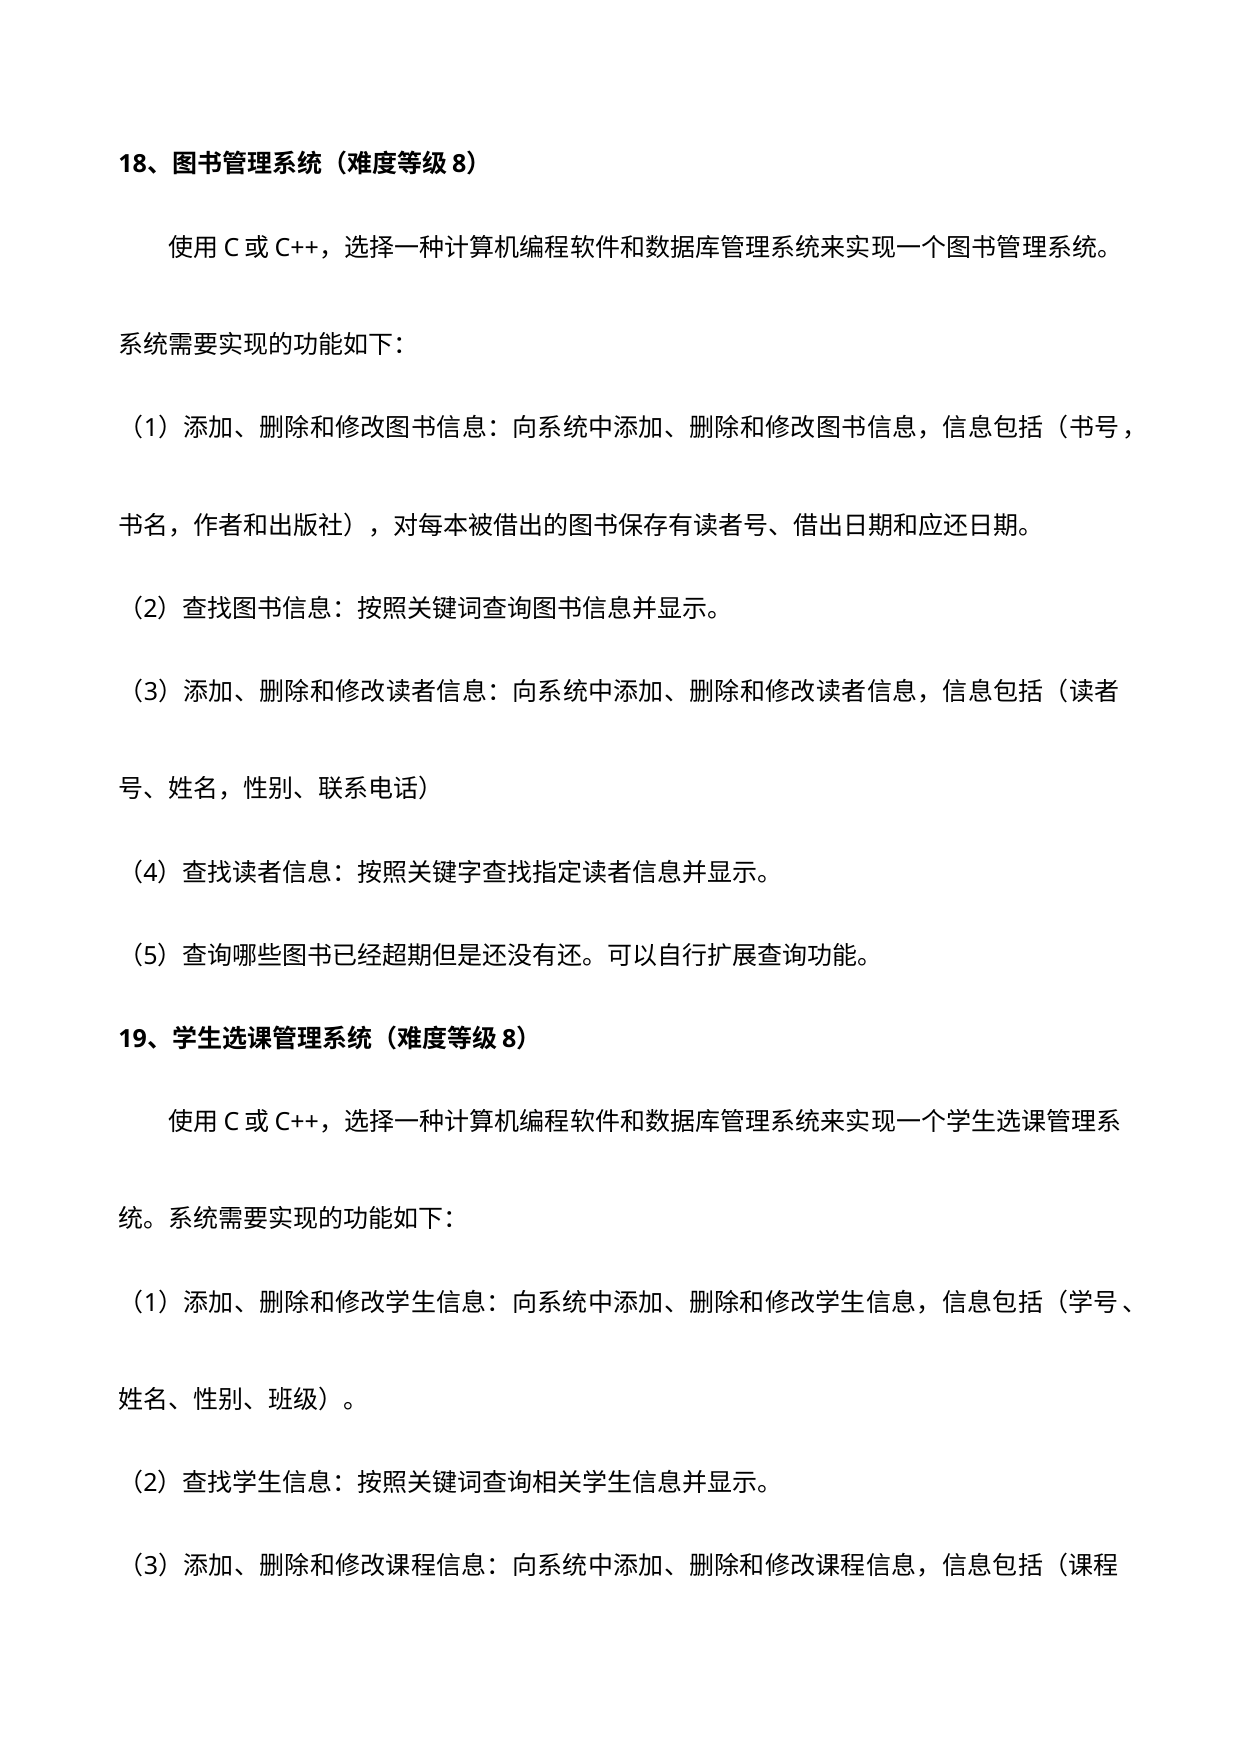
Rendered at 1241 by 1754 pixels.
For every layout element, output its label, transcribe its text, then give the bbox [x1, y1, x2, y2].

text （1）添加、删除和修改学生信息：向系统中添加、删除和修改学生信息，信息包括（学号、姓名、性别、班级）。 [118, 1268, 1122, 1430]
text 19、学生选课管理系统（难度等级8） [118, 1004, 1122, 1069]
text 使用C或C++，选择一种计算机编程软件和数据库管理系统来实现一个图书管理系统。系统需要实现的功能如下： [118, 213, 1122, 375]
text （2）查找图书信息：按照关键词查询图书信息并显示。 [118, 574, 1122, 639]
text （4）查找读者信息：按照关键字查找指定读者信息并显示。 [118, 838, 1122, 903]
text （5）查询哪些图书已经超期但是还没有还。可以自行扩展查询功能。 [118, 921, 1122, 986]
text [118, 1531, 1122, 1596]
text （1）添加、删除和修改图书信息：向系统中添加、删除和修改图书信息，信息包括（书号，书名，作者和出版社），对每本被借出的图书保存有读者号、借出日期和应还日期。 [118, 393, 1122, 556]
text （3）添加、删除和修改读者信息：向系统中添加、删除和修改读者信息，信息包括（读者号、姓名，性别、联系电话） [118, 657, 1122, 819]
text 使用C或C++，选择一种计算机编程软件和数据库管理系统来实现一个学生选课管理系统。系统需要实现的功能如下： [118, 1087, 1122, 1249]
text 18、图书管理系统（难度等级8） [118, 129, 1122, 194]
text （2）查找学生信息：按照关键词查询相关学生信息并显示。 [118, 1448, 1122, 1513]
